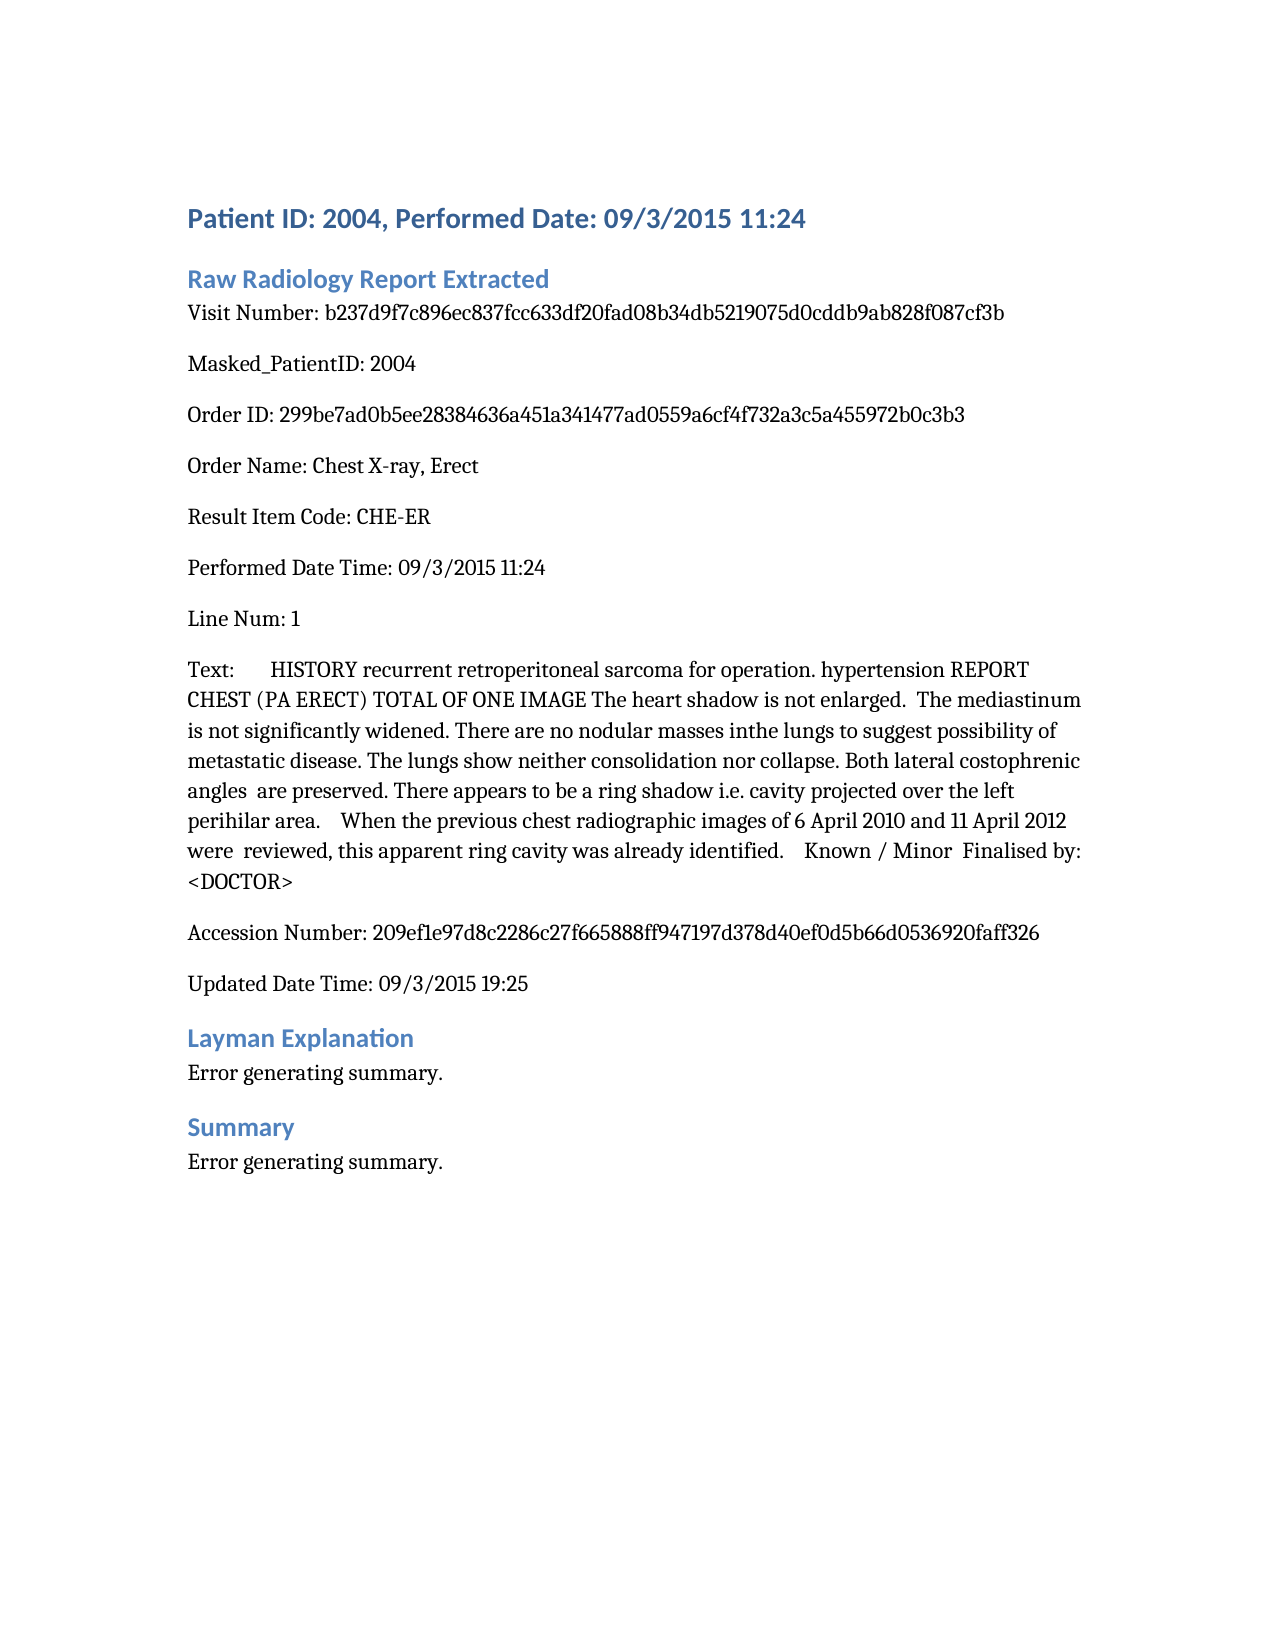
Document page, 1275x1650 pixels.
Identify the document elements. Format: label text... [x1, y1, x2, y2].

text Accession Number: 209ef1e97d8c2286c27f665888ff947197d378d40ef0d5b66d0536920faff326 [187, 919, 1087, 946]
text Masked_PatientID: 2004 [187, 351, 1087, 377]
text Visit Number: b237d9f7c896ec837fcc633df20fad08b34db5219075d0cddb9ab828f087cf3b [187, 300, 1087, 326]
text Line Num: 1 [187, 606, 1087, 632]
text Text: HISTORY recurrent retroperitoneal sarcoma for operation. hypertension REPORT CHEST (PA ERECT) TOTAL OF ONE IMAGE The heart shadow is not enlarged. The mediastinum is not significantly widened. There are no nodular masses inthe lungs to suggest possibility of metastatic disease. The lungs show neither consolidation nor collapse. Both lateral costophrenic angles are preserved. There appears to be a ring shadow i.e. cavity projected over the left perihilar area. When the previous chest radiographic images of 6 April 2010 and 11 April 2012 were reviewed, this apparent ring cavity was already identified. Known / Minor Finalised by: <DOCTOR> [187, 657, 1087, 895]
subtitle Layman Explanation [187, 1022, 1087, 1054]
text Error generating summary. [187, 1148, 1087, 1175]
text Order Name: Chest X-ray, Erect [187, 453, 1087, 479]
text Result Item Code: CHE-ER [187, 504, 1087, 530]
text Error generating summary. [187, 1059, 1087, 1086]
subtitle Raw Radiology Report Extracted [187, 262, 1087, 295]
text Performed Date Time: 09/3/2015 11:24 [187, 555, 1087, 581]
subtitle Summary [187, 1111, 1087, 1143]
text Order ID: 299be7ad0b5ee28384636a451a341477ad0559a6cf4f732a3c5a455972b0c3b3 [187, 402, 1087, 428]
subtitle Patient ID: 2004, Performed Date: 09/3/2015 11:24 [187, 200, 1087, 236]
text Updated Date Time: 09/3/2015 19:25 [187, 971, 1087, 997]
